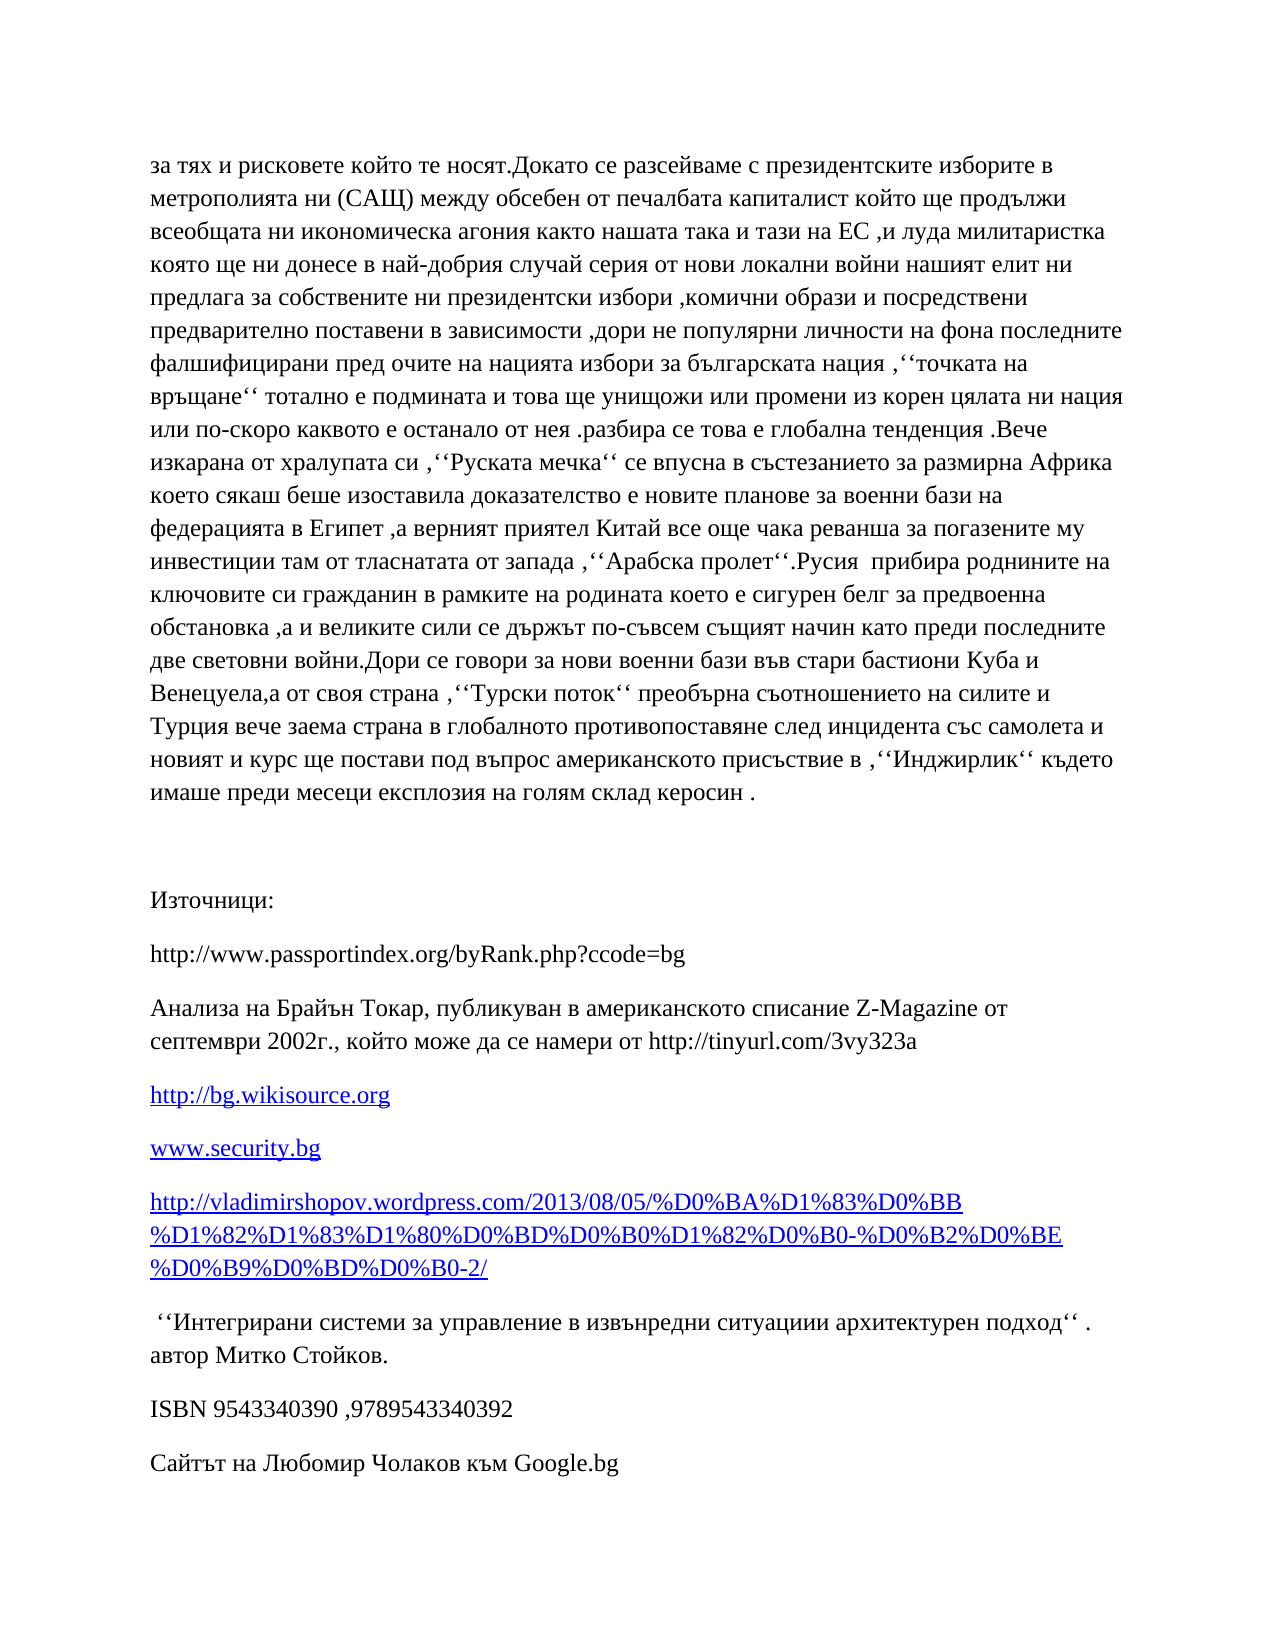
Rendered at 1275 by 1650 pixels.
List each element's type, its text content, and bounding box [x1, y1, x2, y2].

text http://bg.wikisource.org [150, 1080, 1125, 1108]
text www.security.bg [150, 1133, 1125, 1162]
text ISBN 9543340390 ,9789543340392 [150, 1394, 1125, 1423]
text http://vladimirshopov.wordpress.com/2013/08/05/%D0%BA%D1%83%D0%BB%D1%82%D1%83%D1%80%D0%BD%D0%B0%D1%82%D0%B0-%D0%B2%D0%BE%D0%B9%D0%BD%D0%B0-2/ [150, 1187, 1125, 1282]
text http://www.passportindex.org/byRank.php?ccode=bg [150, 939, 1125, 968]
text Анализа на Брайън Токар, публикуван в американското списание Z-Magazine от септември 2002г., който може да се намери от http://tinyurl.com/3vy323a [150, 993, 1125, 1054]
text ‘‘Интегрирани системи за управление в извънредни ситуациии архитектурен подход‘‘ . автор Митко Стойков. [150, 1307, 1125, 1369]
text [150, 150, 1125, 806]
text Сайтът на Любомир Чолаков към Google.bg [150, 1448, 1125, 1477]
text Източници: [150, 885, 1125, 914]
